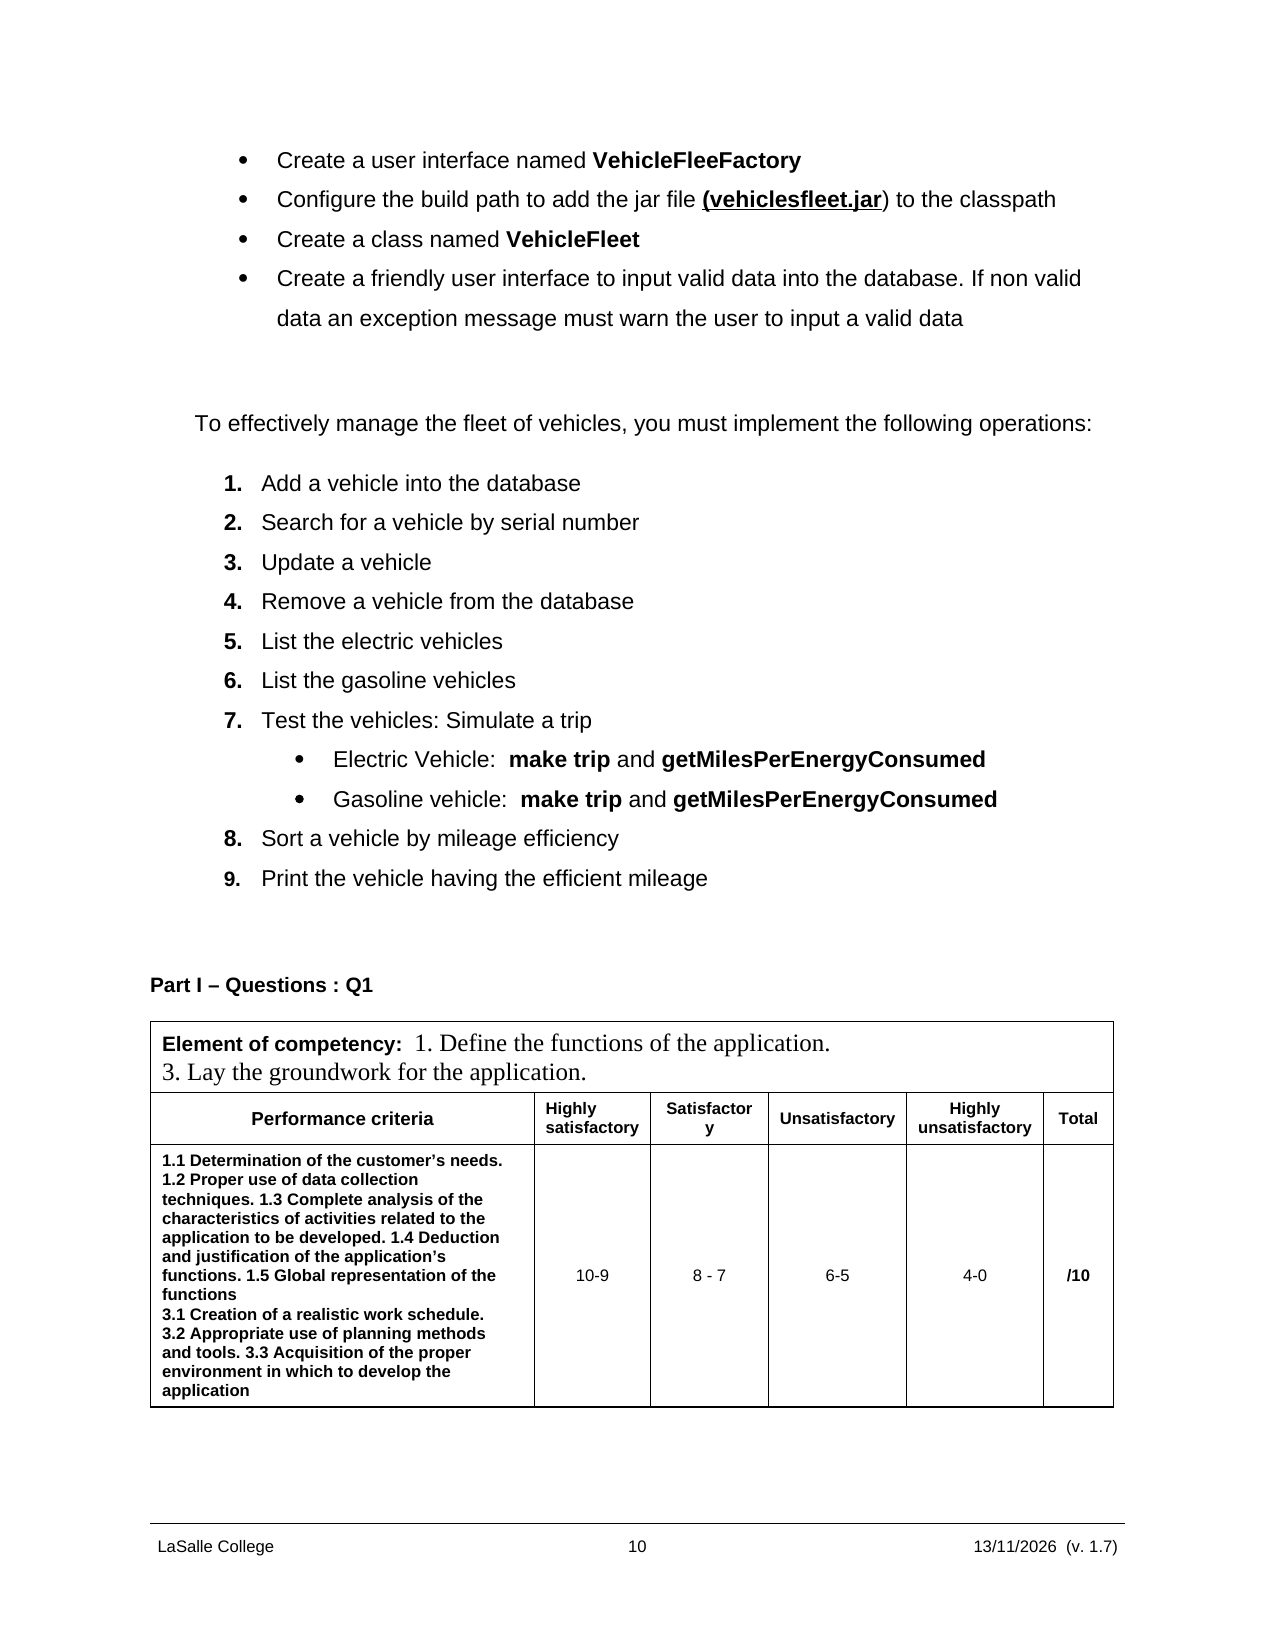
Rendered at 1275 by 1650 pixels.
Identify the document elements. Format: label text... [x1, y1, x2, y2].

table_cell Highly satisfactory [535, 1093, 650, 1144]
list Remove a vehicle from the database [223, 588, 1125, 614]
table_cell 4-0 [907, 1145, 1043, 1406]
list Print the vehicle having the efficient mileage [223, 864, 1125, 891]
table_cell Highly unsatisfactory [907, 1093, 1043, 1144]
list Add a vehicle into the database [223, 470, 1125, 496]
list Sort a vehicle by mileage efficiency [223, 825, 1125, 851]
list Create a friendly user interface to input valid data into the database. If non valid data an exception message must warn the user to input a valid data [239, 265, 1125, 374]
list List the gasoline vehicles [223, 667, 1125, 693]
table_cell Performance criteria [151, 1093, 534, 1144]
text Part I – Questions : Q1 [150, 973, 1125, 997]
list Configure the build path to add the jar file (vehiclesfleet.jar) to the classpath [239, 186, 1125, 213]
table_cell 6-5 [769, 1145, 906, 1406]
list List the electric vehicles [223, 628, 1125, 654]
table_cell Unsatisfactory [769, 1093, 906, 1144]
list Test the vehicles: Simulate a trip [223, 707, 1125, 733]
list Electric Vehicle: make trip and getMilesPerEnergyConsumed [295, 746, 1125, 772]
table_cell /10 [1044, 1145, 1113, 1406]
list Search for a vehicle by serial number [223, 509, 1125, 536]
table_cell Total [1044, 1093, 1113, 1144]
list Create a class named VehicleFleet [239, 226, 1125, 252]
list Gasoline vehicle: make trip and getMilesPerEnergyConsumed [295, 786, 1125, 812]
table_cell Satisfactory [651, 1093, 768, 1144]
table_header Element of competency: 1. Define the functions of the application. 3. Lay the groundwork for the application. [151, 1022, 1113, 1092]
table_cell 8 - 7 [651, 1145, 768, 1406]
list Update a vehicle [223, 549, 1125, 575]
table_cell 10-9 [535, 1145, 650, 1406]
text To effectively manage the fleet of vehicles, you must implement the following operations: [150, 409, 1125, 436]
table_cell 1.1 Determination of the customer’s needs. 1.2 Proper use of data collection techniques. 1.3 Complete analysis of the characteristics of activities related to the application to be developed. 1.4 Deduction and justification of the application’s functions. 1.5 Global representation of the functions 3.1 Creation of a realistic work schedule. 3.2 Appropriate use of planning methods and tools. 3.3 Acquisition of the proper environment in which to develop the application [151, 1145, 534, 1406]
list Create a user interface named VehicleFleeFactory [239, 147, 1125, 173]
